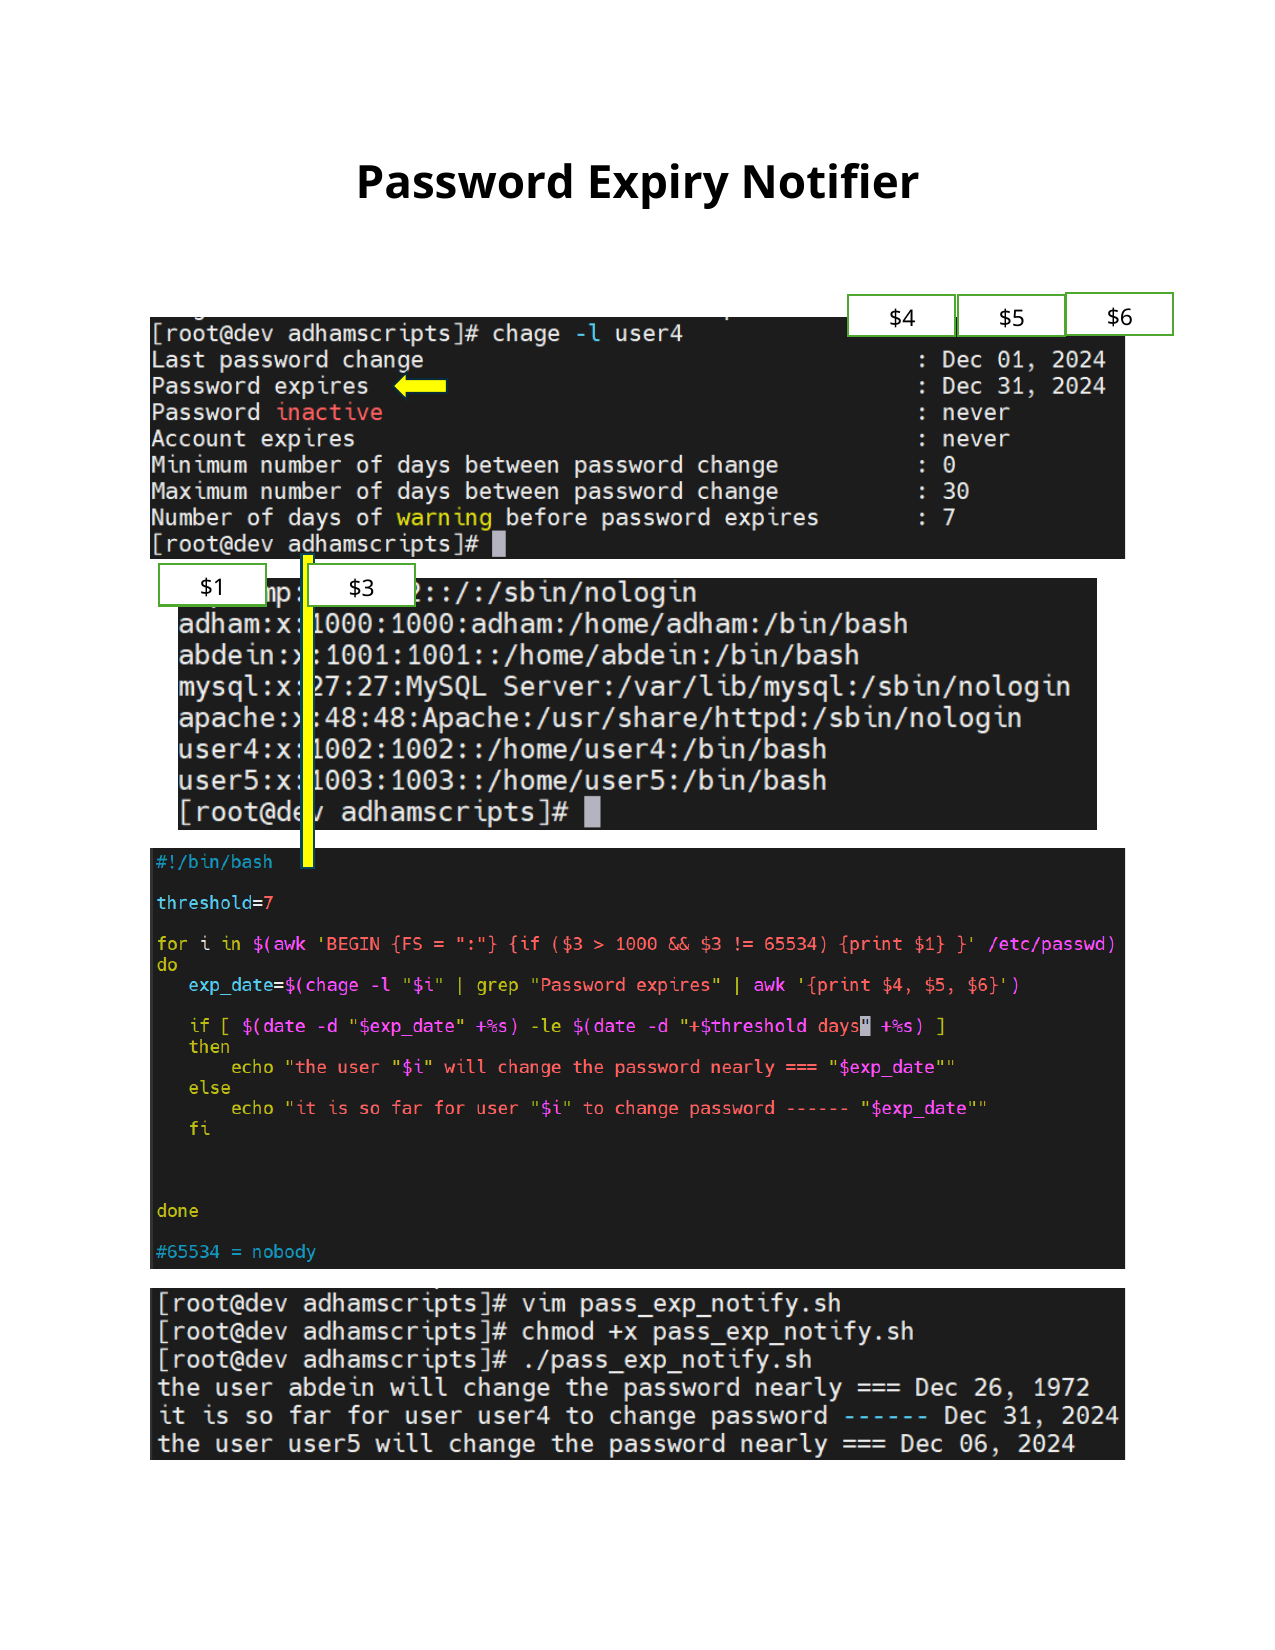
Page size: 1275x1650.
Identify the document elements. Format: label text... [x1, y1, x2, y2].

picture [178, 578, 299, 830]
text Password Expiry Notifier [150, 150, 1125, 212]
picture [150, 1288, 1125, 1460]
picture [150, 848, 1125, 1269]
picture [150, 317, 1125, 559]
picture [316, 578, 1097, 830]
